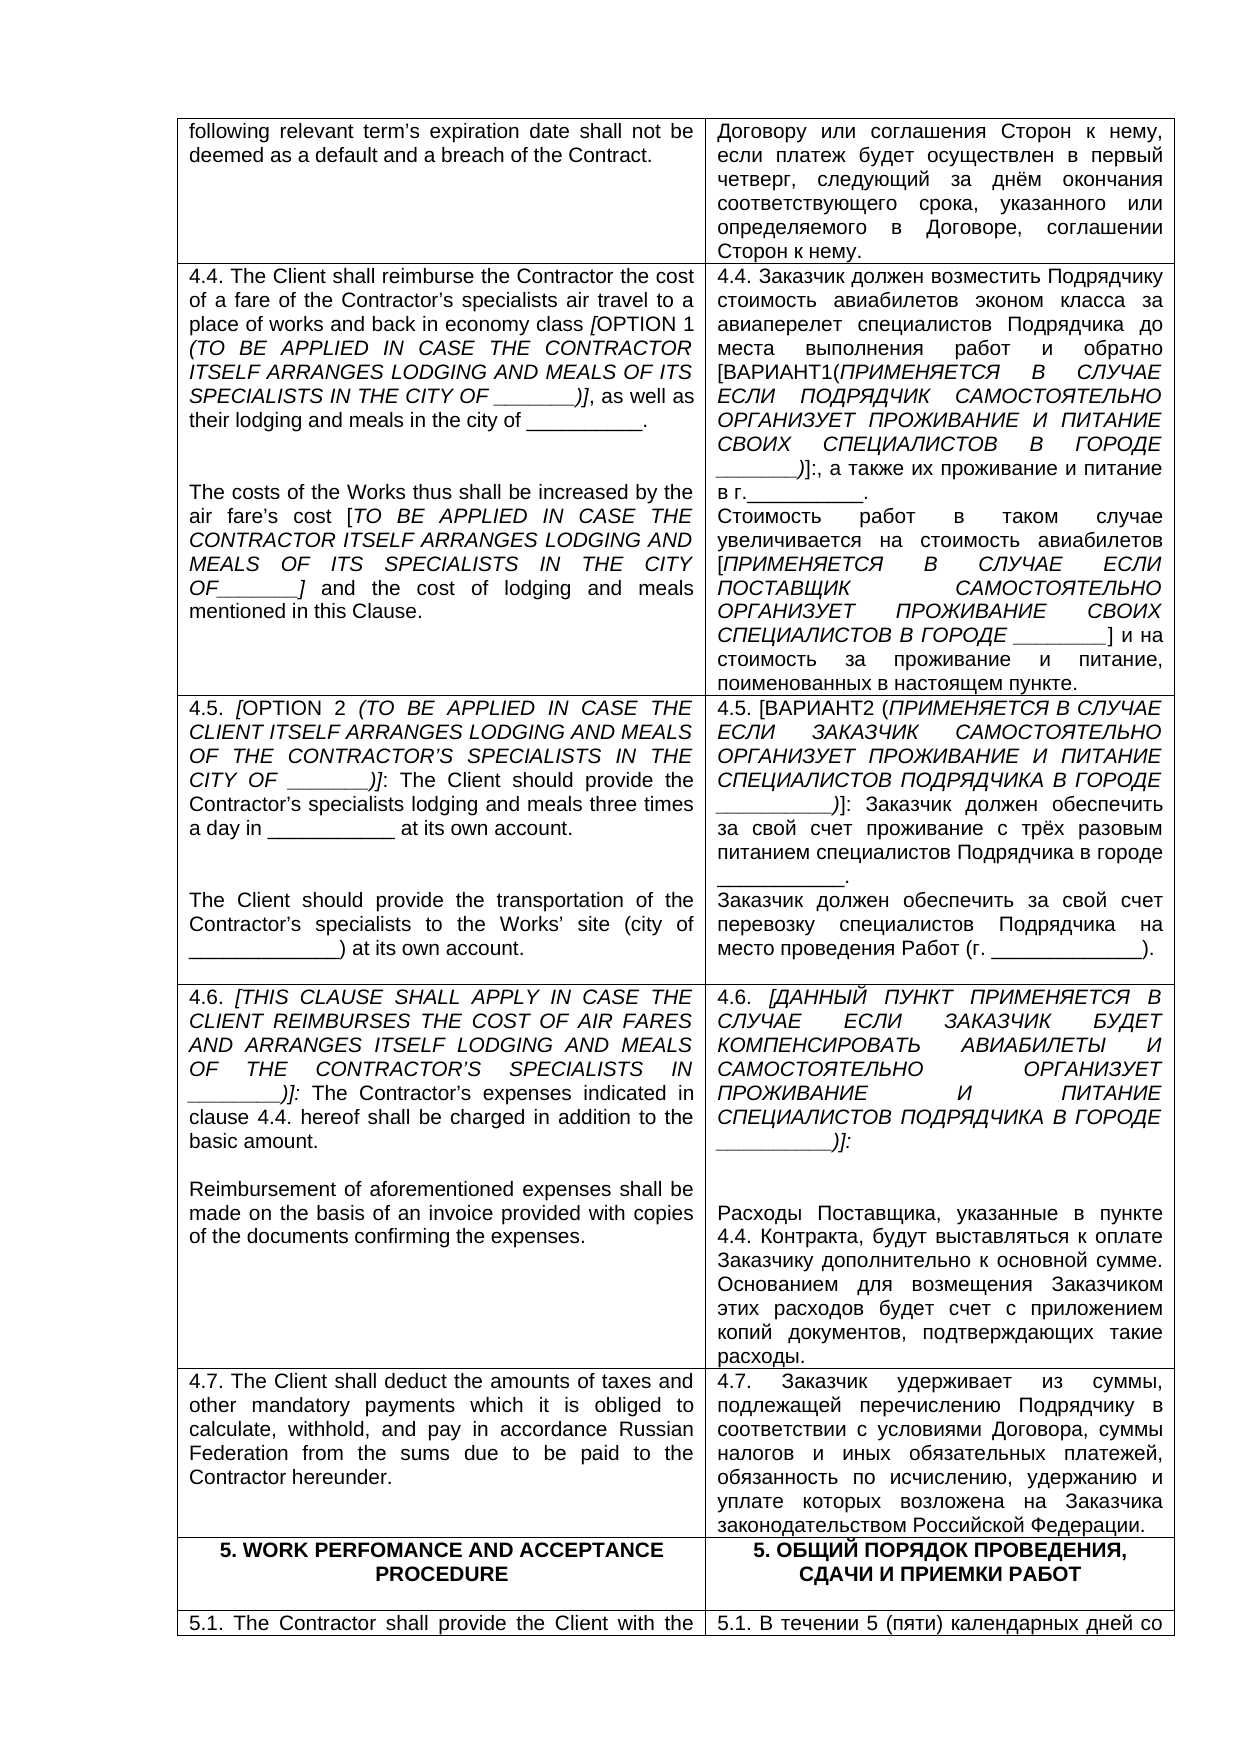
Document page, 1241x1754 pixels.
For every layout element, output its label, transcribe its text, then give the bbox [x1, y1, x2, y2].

table_cell 4.5. [ВАРИАНТ2 (ПРИМЕНЯЕТСЯ В СЛУЧАЕ ЕСЛИ ЗАКАЗЧИК САМОСТОЯТЕЛЬНО ОРГАНИЗУЕТ ПРОЖИВАНИЕ И ПИТАНИЕ СПЕЦИАЛИСТОВ ПОДРЯДЧИКА В ГОРОДЕ __________)]: Заказчик должен обеспечить за свой счет проживание с трёх разовым питанием специалистов Подрядчика в городе ___________. Заказчик должен обеспечить за свой счет перевозку специалистов Подрядчика на место проведения Работ (г. _____________). [706, 696, 1174, 984]
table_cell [178, 119, 705, 263]
table_cell 4.6. [ДАННЫЙ ПУНКТ ПРИМЕНЯЕТСЯ В СЛУЧАЕ ЕСЛИ ЗАКАЗЧИК БУДЕТ КОМПЕНСИРОВАТЬ АВИАБИЛЕТЫ И САМОСТОЯТЕЛЬНО ОРГАНИЗУЕТ ПРОЖИВАНИЕ И ПИТАНИЕ СПЕЦИАЛИСТОВ ПОДРЯДЧИКА В ГОРОДЕ __________)]: Расходы Поставщика, указанные в пункте 4.4. Контракта, будут выставляться к оплате Заказчику дополнительно к основной сумме. Основанием для возмещения Заказчиком этих расходов будет счет с приложением копий документов, подтверждающих такие расходы. [706, 985, 1174, 1368]
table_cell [178, 1611, 705, 1635]
table_cell 4.4. The Client shall reimburse the Contractor the cost of a fare of the Contractor’s specialists air travel to a place of works and back in economy class [OPTION 1 (TO BE APPLIED IN CASE THE CONTRACTOR ITSELF ARRANGES LODGING AND MEALS OF ITS SPECIALISTS IN THE CITY OF _______)], as well as their lodging and meals in the city of __________. The costs of the Works thus shall be increased by the air fare’s cost [TO BE APPLIED IN CASE THE CONTRACTOR ITSELF ARRANGES LODGING AND MEALS OF ITS SPECIALISTS IN THE CITY OF_______] and the cost of lodging and meals mentioned in this Clause. [178, 264, 705, 695]
table_cell 5. WORK PERFOMANCE AND ACCEPTANCE PROCEDURE [178, 1538, 705, 1610]
table_cell 4.7. Заказчик удерживает из суммы, подлежащей перечислению Подрядчику в соответствии с условиями Договора, суммы налогов и иных обязательных платежей, обязанность по исчислению, удержанию и уплате которых возложена на Заказчика законодательством Российской Федерации. [706, 1369, 1174, 1537]
table_cell 5. ОБЩИЙ ПОРЯДОК ПРОВЕДЕНИЯ, СДАЧИ И ПРИЕМКИ РАБОТ [706, 1538, 1174, 1610]
table_cell 4.6. [THIS CLAUSE SHALL APPLY IN CASE THE CLIENT REIMBURSES THE COST OF AIR FARES AND ARRANGES ITSELF LODGING AND MEALS OF THE CONTRACTOR’S SPECIALISTS IN ________)]: The Contractor’s expenses indicated in clause 4.4. hereof shall be charged in addition to the basic amount. Reimbursement of aforementioned expenses shall be made on the basis of an invoice provided with copies of the documents confirming the expenses. [178, 985, 705, 1368]
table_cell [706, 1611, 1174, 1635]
table_cell 4.5. [OPTION 2 (TO BE APPLIED IN CASE THE CLIENT ITSELF ARRANGES LODGING AND MEALS OF THE CONTRACTOR’S SPECIALISTS IN THE CITY OF _______)]: The Client should provide the Contractor’s specialists lodging and meals three times a day in ___________ at its own account. The Client should provide the transportation of the Contractor’s specialists to the Works’ site (city of _____________) at its own account. [178, 696, 705, 984]
table_cell 4.4. Заказчик должен возместить Подрядчику стоимость авиабилетов эконом класса за авиаперелет специалистов Подрядчика до места выполнения работ и обратно [ВАРИАНТ1(ПРИМЕНЯЕТСЯ В СЛУЧАЕ ЕСЛИ ПОДРЯДЧИК САМОСТОЯТЕЛЬНО ОРГАНИЗУЕТ ПРОЖИВАНИЕ И ПИТАНИЕ СВОИХ СПЕЦИАЛИСТОВ В ГОРОДЕ _______)]:, а также их проживание и питание в г.__________. Стоимость работ в таком случае увеличивается на стоимость авиабилетов [ПРИМЕНЯЕТСЯ В СЛУЧАЕ ЕСЛИ ПОСТАВЩИК САМОСТОЯТЕЛЬНО ОРГАНИЗУЕТ ПРОЖИВАНИЕ СВОИХ СПЕЦИАЛИСТОВ В ГОРОДЕ ________] и на стоимость за проживание и питание, поименованных в настоящем пункте. [706, 264, 1174, 695]
table_cell 4.7. The Client shall deduct the amounts of taxes and other mandatory payments which it is obliged to calculate, withhold, and pay in accordance Russian Federation from the sums due to be paid to the Contractor hereunder. [178, 1369, 705, 1537]
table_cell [706, 119, 1174, 263]
